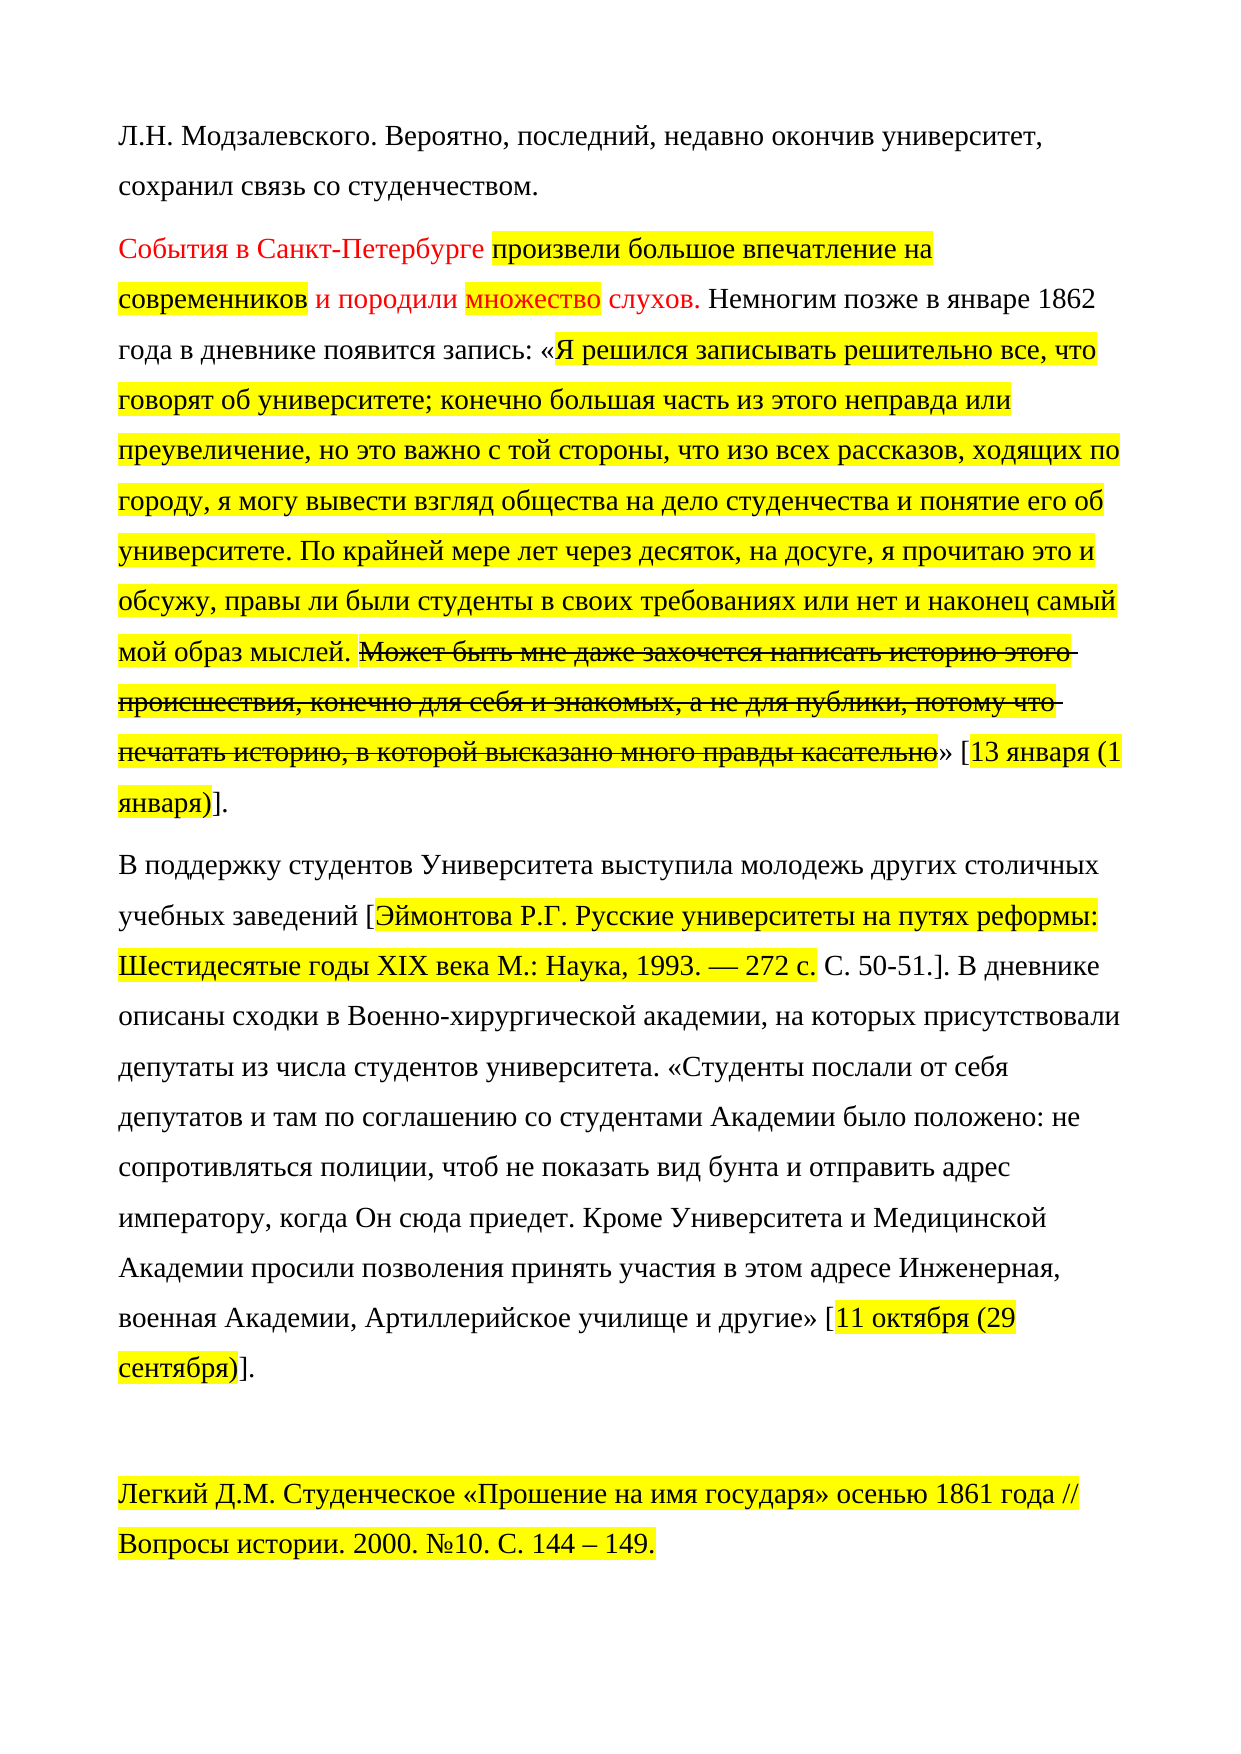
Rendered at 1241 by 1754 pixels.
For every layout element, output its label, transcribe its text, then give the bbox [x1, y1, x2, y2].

text События в Санкт-Петербурге произвели большое впечатление на современников и породили множество слухов. Немногим позже в январе 1862 года в дневнике появится запись: «Я решился записывать решительно все, что говорят об университете; конечно большая часть из этого неправда или преувеличение, но это важно с той стороны, что изо всех рассказов, ходящих по городу, я могу вывести взгляд общества на дело студенчества и понятие его об университете. По крайней мере лет через десяток, на досуге, я прочитаю это и обсужу, правы ли были студенты в своих требованиях или нет и наконец самый мой образ мыслей. Может быть мне даже захочется написать историю этого происшествия, конечно для себя и знакомых, а не для публики, потому что печатать историю, в которой высказано много правды касательно» [13 января (1 января)]. [118, 231, 1122, 818]
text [118, 118, 1122, 202]
text В поддержку студентов Университета выступила молодежь других столичных учебных заведений [Эймонтова Р.Г. Русские университеты на путях реформы: Шестидесятые годы XIX века М.: Наука, 1993. — 272 с. С. 50-51.]. В дневнике описаны сходки в Военно-хирургической академии, на которых присутствовали депутаты из числа студентов университета. «Студенты послали от себя депутатов и там по соглашению со студентами Академии было положено: не сопротивляться полиции, чтоб не показать вид бунта и отправить адрес императору, когда Он сюда приедет. Кроме Университета и Медицинской Академии просили позволения принять участия в этом адресе Инженерная, военная Академии, Артиллерийское училище и другие» [11 октября (29 сентября)]. [118, 847, 1122, 1384]
text Легкий Д.М. Студенческое «Прошение на имя государя» осенью 1861 года // Вопросы истории. 2000. №10. С. 144 – 149. [118, 1476, 1122, 1560]
